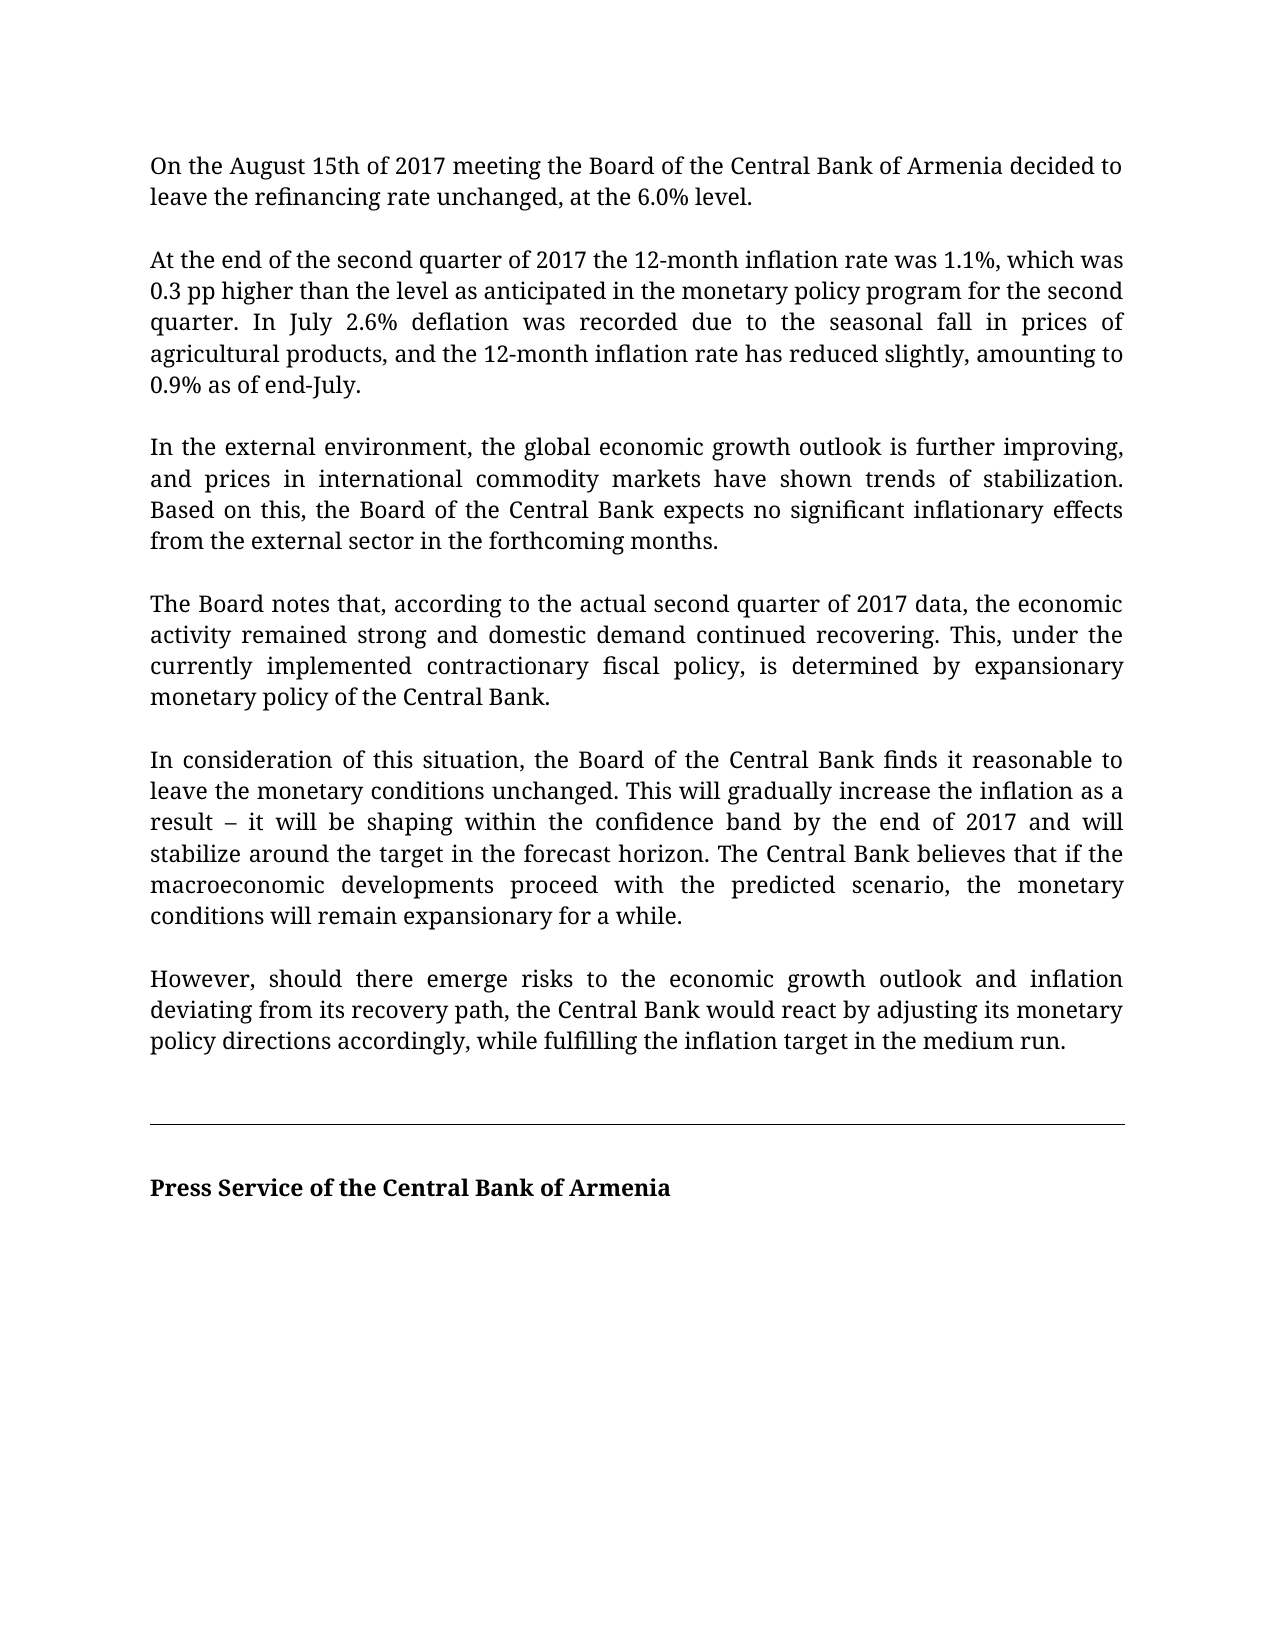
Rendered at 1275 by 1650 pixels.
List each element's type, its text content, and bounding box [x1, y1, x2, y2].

text At the end of the second quarter of 2017 the 12-month inflation rate was 1.1%, which was 0.3 pp higher than the level as anticipated in the monetary policy program for the second quarter. In July 2.6% deflation was recorded due to the seasonal fall in prices of agricultural products, and the 12-month inflation rate has reduced slightly, amounting to 0.9% as of end-July. [150, 244, 1125, 400]
text In consideration of this situation, the Board of the Central Bank finds it reasonable to leave the monetary conditions unchanged. This will gradually increase the inflation as a result – it will be shaping within the confidence band by the end of 2017 and will stabilize around the target in the forecast horizon. The Central Bank believes that if the macroeconomic developments proceed with the predicted scenario, the monetary conditions will remain expansionary for a while. [150, 744, 1125, 931]
text Press Service of the Central Bank of Armenia [150, 1172, 1125, 1203]
text On the August 15th of 2017 meeting the Board of the Central Bank of Armenia decided to leave the refinancing rate unchanged, at the 6.0% level. [150, 150, 1125, 212]
text However, should there emerge risks to the economic growth outlook and inflation deviating from its recovery path, the Central Bank would react by adjusting its monetary policy directions accordingly, while fulfilling the inflation target in the medium run. [150, 962, 1125, 1056]
text The Board notes that, according to the actual second quarter of 2017 data, the economic activity remained strong and domestic demand continued recovering. This, under the currently implemented contractionary fiscal policy, is determined by expansionary monetary policy of the Central Bank. [150, 587, 1125, 712]
text In the external environment, the global economic growth outlook is further improving, and prices in international commodity markets have shown trends of stabilization. Based on this, the Board of the Central Bank expects no significant inflationary effects from the external sector in the forthcoming months. [150, 431, 1125, 556]
